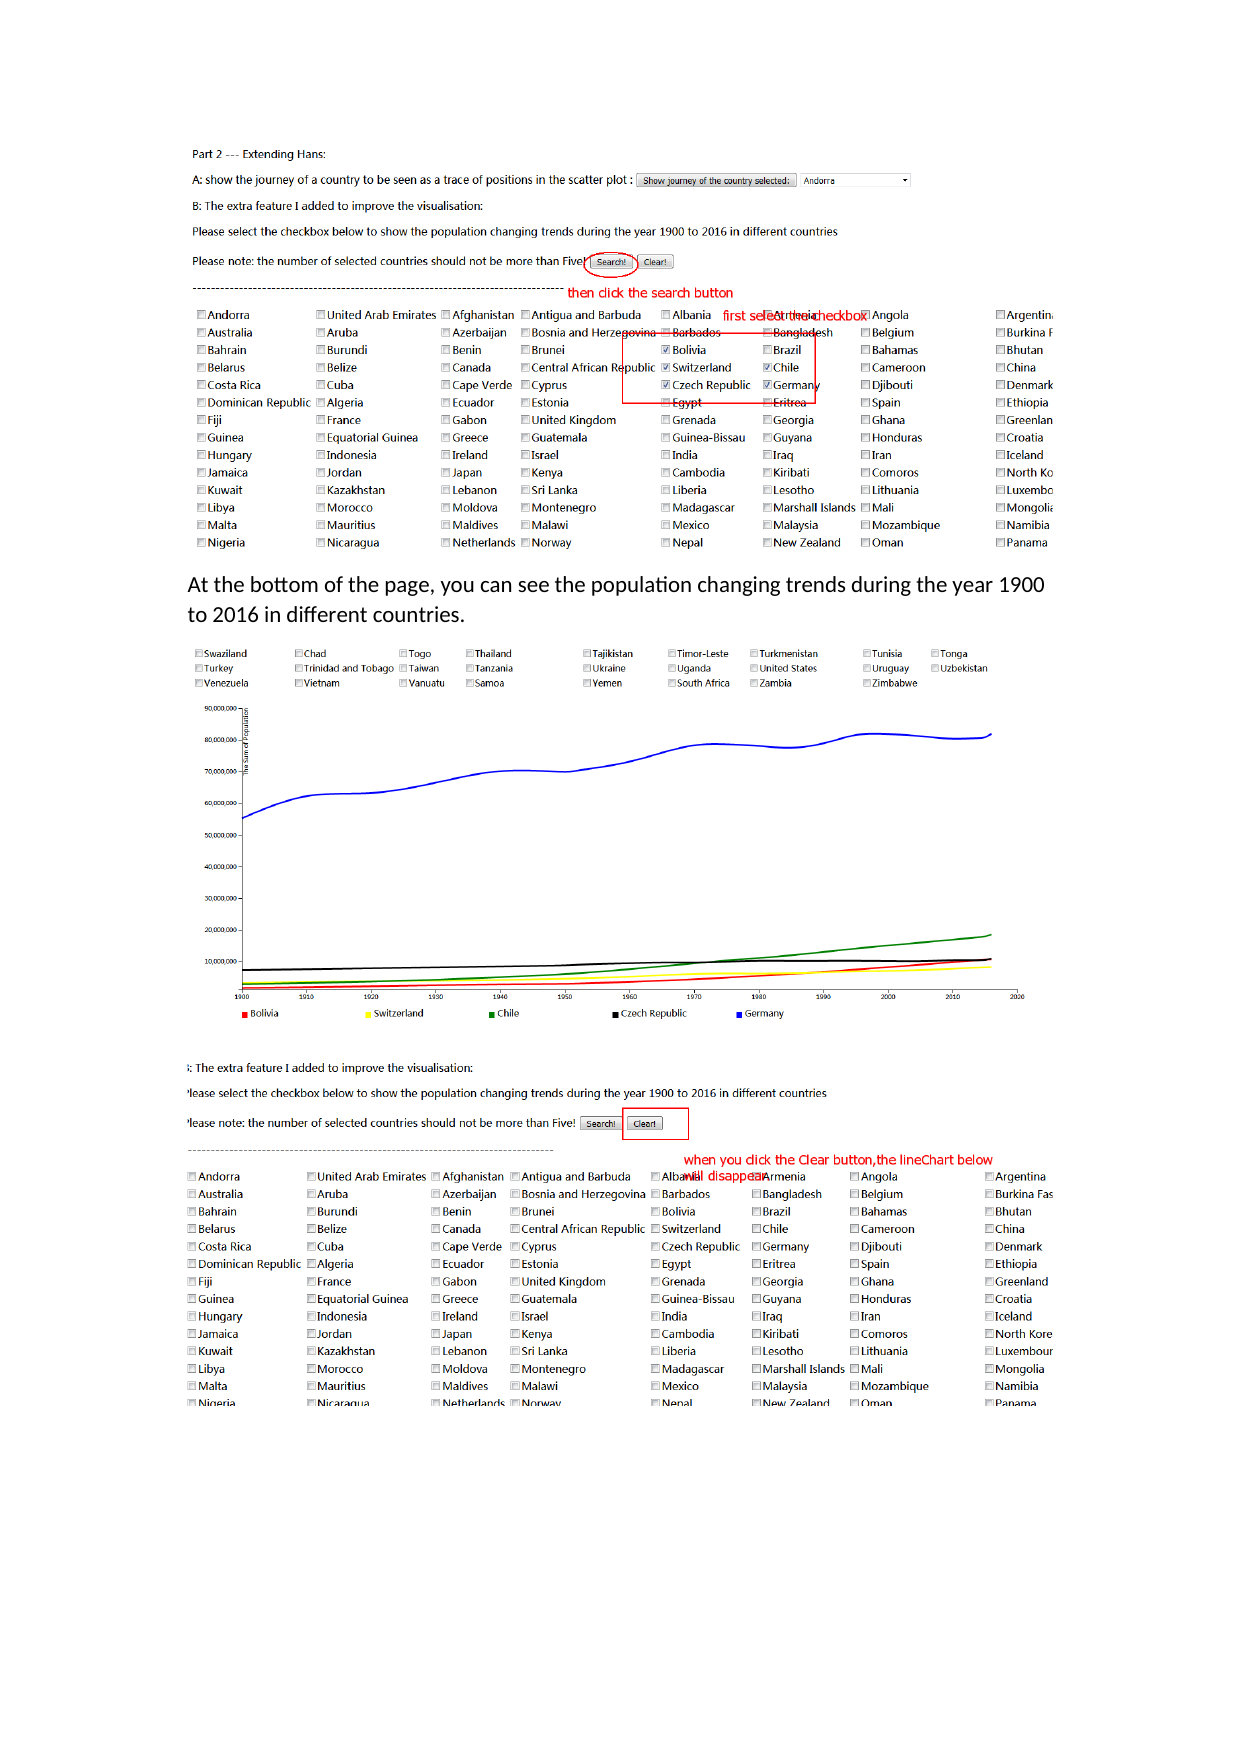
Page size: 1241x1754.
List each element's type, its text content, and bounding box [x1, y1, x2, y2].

picture [187, 1058, 1053, 1406]
picture [187, 150, 1053, 551]
picture [187, 647, 1053, 1040]
text At the bottom of the page, you can see the population changing trends during the year 1900 to 2016 in different countries. [187, 570, 1053, 628]
